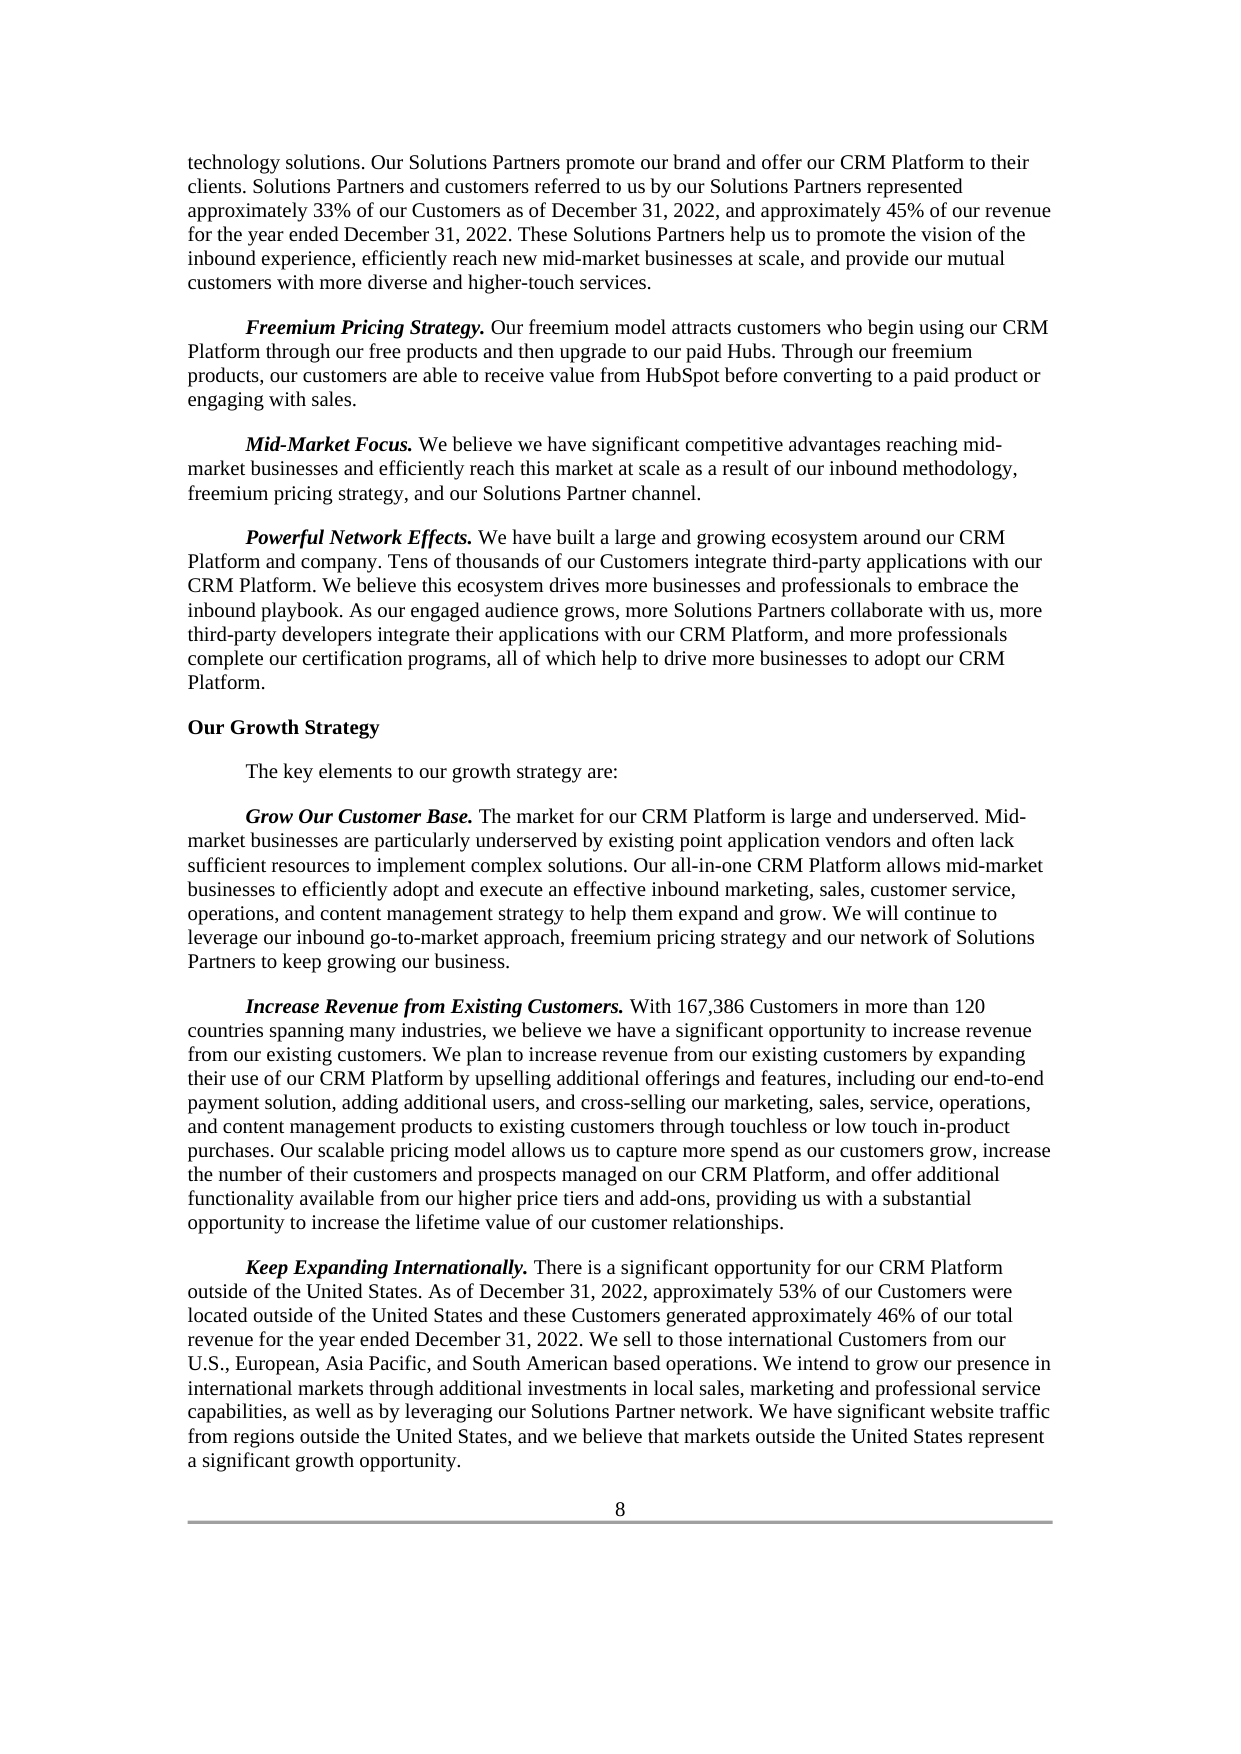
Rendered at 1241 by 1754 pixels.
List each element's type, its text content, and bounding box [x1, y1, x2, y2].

text Grow Our Customer Base. The market for our CRM Platform is large and underserved. Mid-market businesses are particularly underserved by existing point application vendors and often lack sufficient resources to implement complex solutions. Our all-in-one CRM Platform allows mid-market businesses to efficiently adopt and execute an effective inbound marketing, sales, customer service, operations, and content management strategy to help them expand and grow. We will continue to leverage our inbound go-to-market approach, freemium pricing strategy and our network of Solutions Partners to keep growing our business. [187, 804, 1053, 973]
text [187, 150, 1053, 294]
text Powerful Network Effects. We have built a large and growing ecosystem around our CRM Platform and company. Tens of thousands of our Customers integrate third-party applications with our CRM Platform. We believe this ecosystem drives more businesses and professionals to embrace the inbound playbook. As our engaged audience grows, more Solutions Partners collaborate with us, more third-party developers integrate their applications with our CRM Platform, and more professionals complete our certification programs, all of which help to drive more businesses to adopt our CRM Platform. [187, 525, 1053, 694]
text Freemium Pricing Strategy. Our freemium model attracts customers who begin using our CRM Platform through our free products and then upgrade to our paid Hubs. Through our freemium products, our customers are able to receive value from HubSpot before converting to a paid product or engaging with sales. [187, 315, 1053, 411]
text Keep Expanding Internationally. There is a significant opportunity for our CRM Platform outside of the United States. As of December 31, 2022, approximately 53% of our Customers were located outside of the United States and these Customers generated approximately 46% of our total revenue for the year ended December 31, 2022. We sell to those international Customers from our U.S., European, Asia Pacific, and South American based operations. We intend to grow our presence in international markets through additional investments in local sales, marketing and professional service capabilities, as well as by leveraging our Solutions Partner network. We have significant website traffic from regions outside the United States, and we believe that markets outside the United States represent a significant growth opportunity. [187, 1255, 1053, 1472]
text Our Growth Strategy [187, 714, 1053, 739]
text 8 [187, 1497, 1053, 1520]
text The key elements to our growth strategy are: [187, 759, 1053, 783]
text Increase Revenue from Existing Customers. With 167,386 Customers in more than 120 countries spanning many industries, we believe we have a significant opportunity to increase revenue from our existing customers. We plan to increase revenue from our existing customers by expanding their use of our CRM Platform by upselling additional offerings and features, including our end-to-end payment solution, adding additional users, and cross-selling our marketing, sales, service, operations, and content management products to existing customers through touchless or low touch in-product purchases. Our scalable pricing model allows us to capture more spend as our customers grow, increase the number of their customers and prospects managed on our CRM Platform, and offer additional functionality available from our higher price tiers and add-ons, providing us with a substantial opportunity to increase the lifetime value of our customer relationships. [187, 994, 1053, 1234]
text Mid-Market Focus. We believe we have significant competitive advantages reaching mid-market businesses and efficiently reach this market at scale as a result of our inbound methodology, freemium pricing strategy, and our Solutions Partner channel. [187, 432, 1053, 504]
